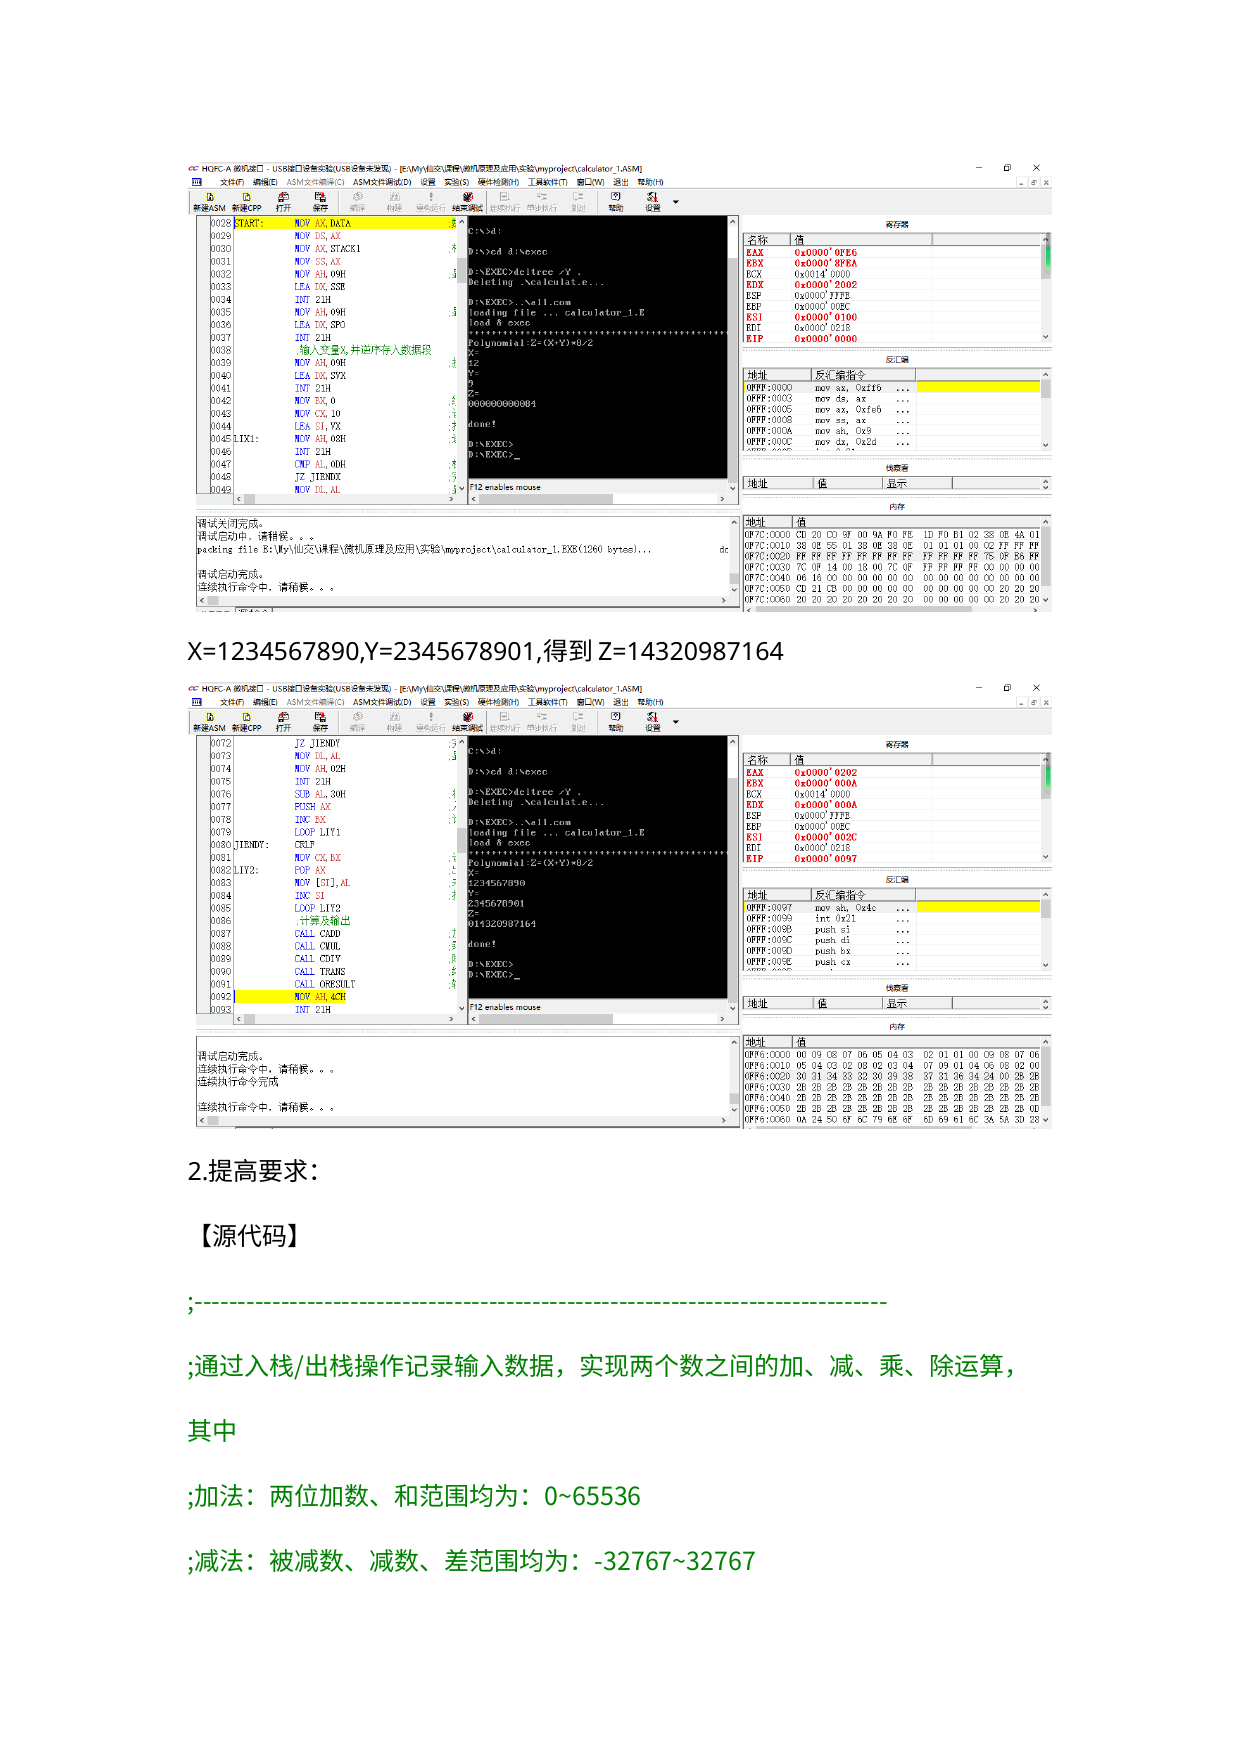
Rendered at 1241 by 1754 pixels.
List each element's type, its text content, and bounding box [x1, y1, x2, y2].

picture [187, 682, 1052, 1129]
text ;减法：被减数、减数、差范围均为：-32767~32767 [187, 1527, 1053, 1592]
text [187, 1267, 1053, 1332]
list 2.提高要求： [187, 1137, 1053, 1202]
text ;通过入栈/出栈操作记录输入数据，实现两个数之间的加、减、乘、除运算，其中 [187, 1332, 1053, 1462]
picture [187, 162, 1052, 612]
list 【源代码】 [187, 1202, 1053, 1267]
list X=1234567890,Y=2345678901,得到Z=14320987164 [187, 617, 1053, 682]
text ;加法：两位加数、和范围均为：0~65536 [187, 1462, 1053, 1527]
